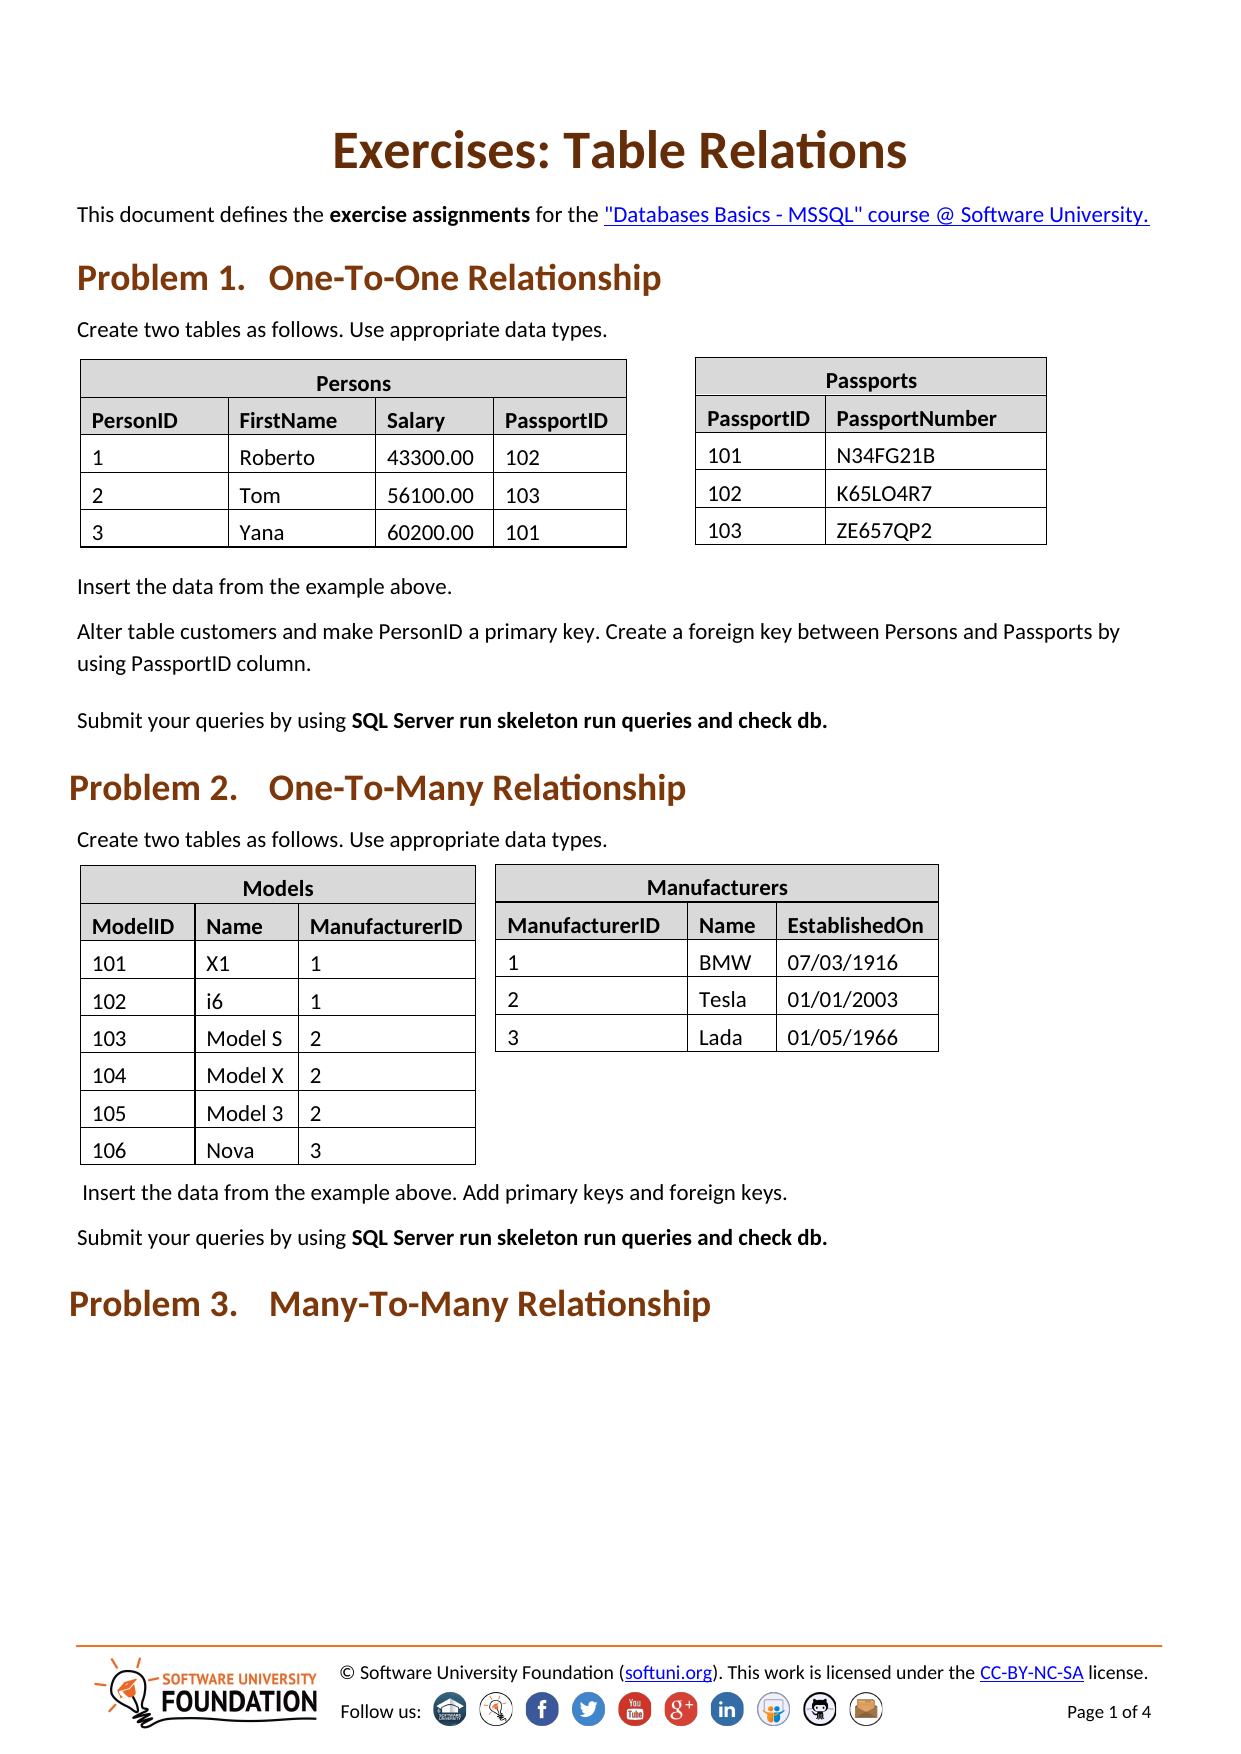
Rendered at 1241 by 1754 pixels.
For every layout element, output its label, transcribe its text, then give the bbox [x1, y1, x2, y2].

text Submit your queries by using SQL Server run skeleton run queries and check db. [77, 706, 1163, 734]
table_cell Name [688, 903, 776, 939]
picture [93, 1656, 317, 1729]
table_cell 102 [81, 979, 194, 1015]
text This document defines the exercise assignments for the "Databases Basics - MSSQL" course @ Software University. [77, 201, 1163, 229]
table_cell ModelID [81, 904, 194, 940]
table_cell 103 [696, 508, 825, 544]
subtitle One-To-Many Relationship [69, 764, 1163, 809]
table_cell 1 [496, 940, 687, 976]
table_cell Nova [196, 1128, 298, 1164]
subtitle Exercises: Table Relations [77, 116, 1163, 182]
table_cell ZE657QP2 [826, 508, 1046, 544]
table_cell ManufacturerID [496, 903, 687, 939]
text Create two tables as follows. Use appropriate data types. [77, 315, 1163, 343]
table_cell 102 [494, 435, 626, 472]
table_cell 2 [496, 977, 687, 1014]
text Submit your queries by using SQL Server run skeleton run queries and check db. [77, 1223, 1163, 1251]
table_cell Tesla [688, 977, 776, 1014]
table_cell 106 [81, 1128, 194, 1164]
table_cell 104 [81, 1053, 194, 1089]
table_cell K65LO4R7 [826, 470, 1046, 507]
table_cell 56100.00 [376, 473, 493, 509]
table_cell 2 [81, 473, 228, 509]
picture [710, 1692, 744, 1726]
table_cell X1 [196, 941, 298, 977]
picture [757, 1692, 790, 1726]
table_cell Tom [229, 473, 375, 509]
table_cell 105 [81, 1091, 194, 1127]
table_cell 2 [299, 1053, 475, 1089]
table_cell EstablishedOn [777, 903, 938, 939]
picture [618, 1692, 652, 1726]
table_cell 1 [81, 435, 228, 472]
table_cell Name [196, 904, 298, 940]
table_cell PassportNumber [826, 396, 1046, 432]
table_cell 103 [494, 473, 626, 509]
table_header Manufacturers [496, 865, 938, 901]
table_cell 07/03/1916 [777, 940, 938, 976]
table_cell PassportID [494, 398, 626, 434]
table_cell Salary [376, 398, 493, 434]
table_cell 101 [494, 510, 626, 546]
table_cell N34FG21B [826, 433, 1046, 469]
table_cell i6 [196, 979, 298, 1015]
table_cell 2 [299, 1091, 475, 1127]
text Create two tables as follows. Use appropriate data types. [77, 825, 1163, 853]
table_cell 60200.00 [376, 510, 493, 546]
table_cell 01/01/2003 [777, 977, 938, 1014]
table_cell 3 [496, 1015, 687, 1051]
picture [664, 1692, 698, 1726]
table_header Passports [696, 358, 1046, 394]
table_cell 1 [299, 979, 475, 1015]
table_cell Model S [196, 1016, 298, 1052]
table_cell 101 [696, 433, 825, 469]
table_cell 3 [299, 1128, 475, 1164]
subtitle Many-To-Many Relationship [69, 1280, 1163, 1326]
table_cell 102 [696, 470, 825, 507]
table_cell Lada [688, 1015, 776, 1051]
picture [803, 1692, 837, 1726]
table_cell ManufacturerID [299, 904, 475, 940]
table_cell BMW [688, 940, 776, 976]
table_header Models [81, 866, 475, 903]
table_header Persons [81, 360, 626, 397]
table_cell 2 [299, 1016, 475, 1052]
table_cell 3 [81, 510, 228, 546]
table_cell Model 3 [196, 1091, 298, 1127]
table_cell Yana [229, 510, 375, 546]
text Insert the data from the example above. Add primary keys and foreign keys. [77, 1178, 1163, 1206]
picture [479, 1692, 513, 1726]
table_cell 101 [81, 941, 194, 977]
table_cell PassportID [696, 396, 825, 432]
picture [572, 1692, 605, 1726]
table_cell FirstName [229, 398, 375, 434]
table_cell 01/05/1966 [777, 1015, 938, 1051]
subtitle One-To-One Relationship [77, 254, 1163, 299]
picture [433, 1692, 467, 1726]
text Insert the data from the example above. [77, 572, 1163, 600]
table_cell 1 [299, 941, 475, 977]
picture [849, 1692, 883, 1726]
table_cell PersonID [81, 398, 228, 434]
table_cell Model X [196, 1053, 298, 1089]
text Alter table customers and make PersonID a primary key. Create a foreign key between Persons and Passports by using PassportID column. [77, 617, 1163, 677]
table_cell 43300.00 [376, 435, 493, 472]
table_cell Roberto [229, 435, 375, 472]
picture [525, 1692, 559, 1726]
table_cell 103 [81, 1016, 194, 1052]
